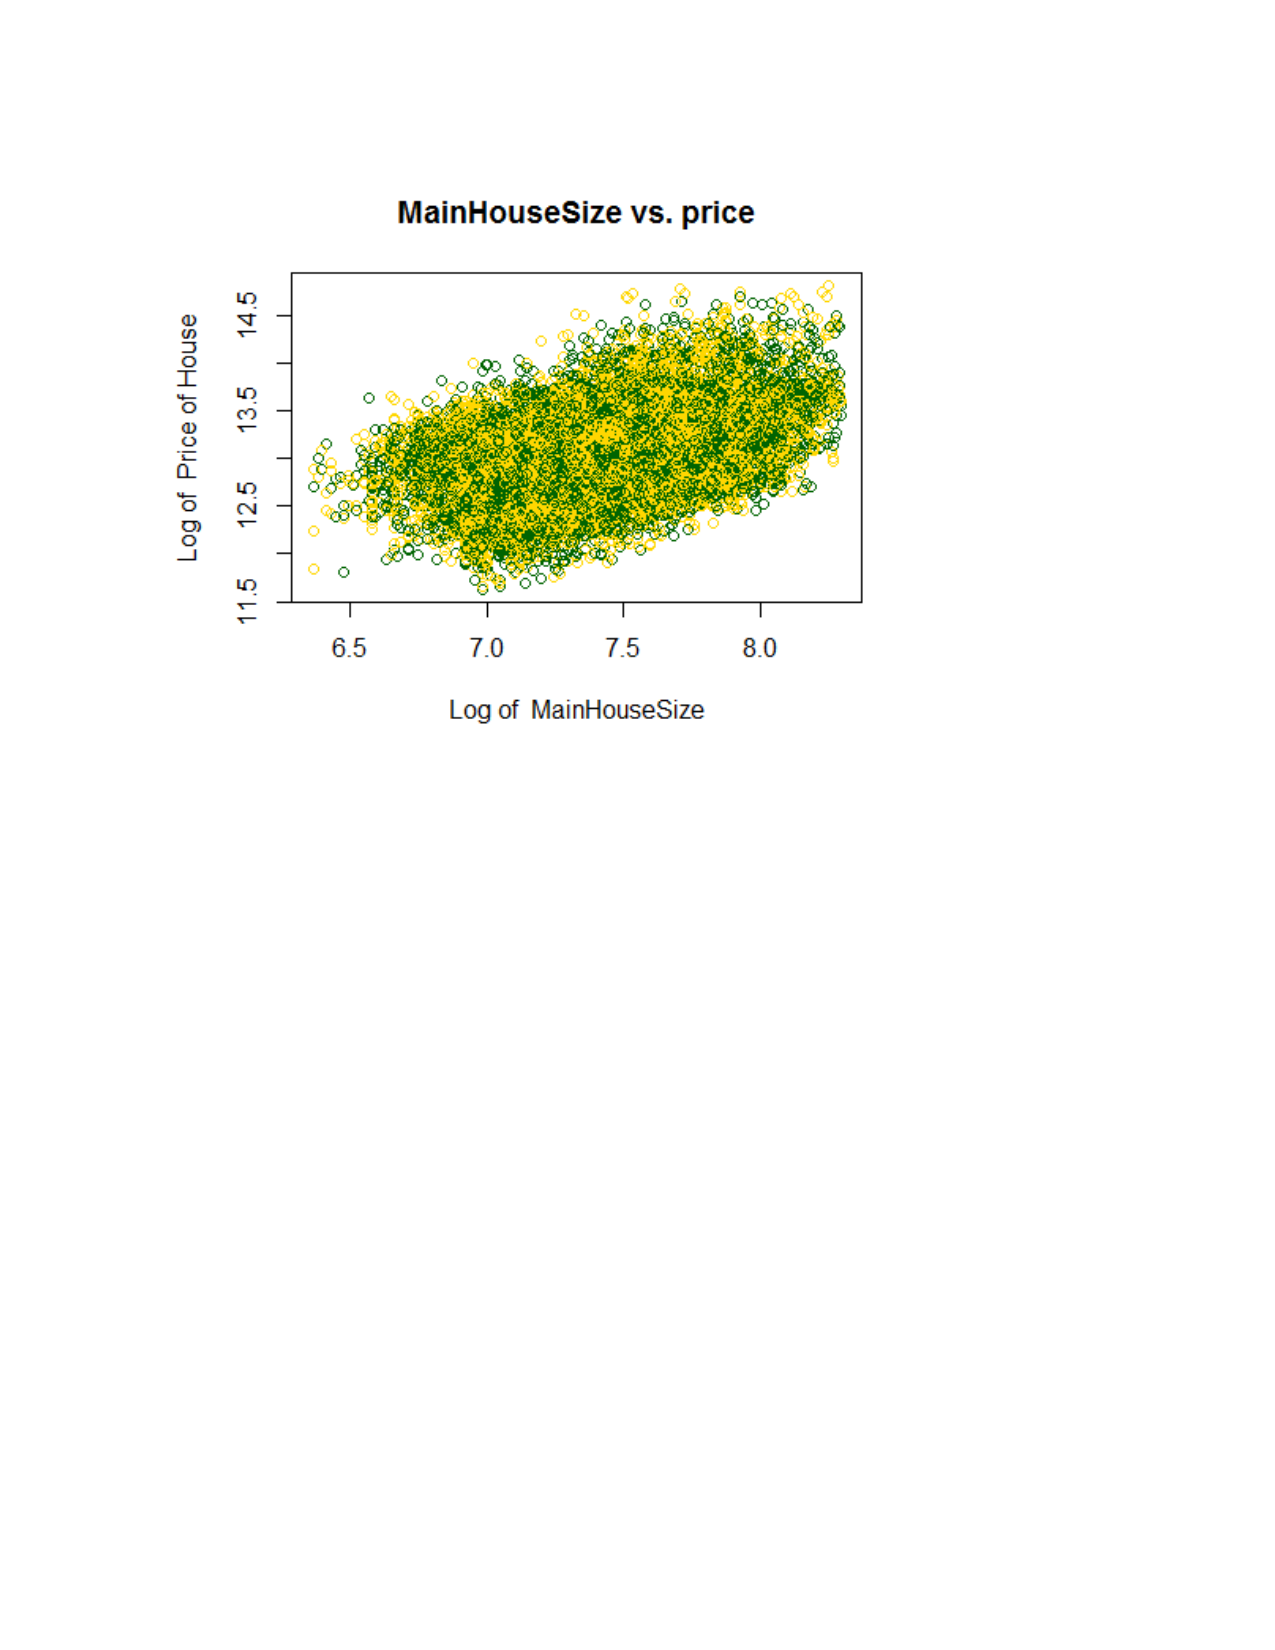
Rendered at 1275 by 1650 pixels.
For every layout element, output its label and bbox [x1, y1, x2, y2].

picture [168, 150, 925, 757]
